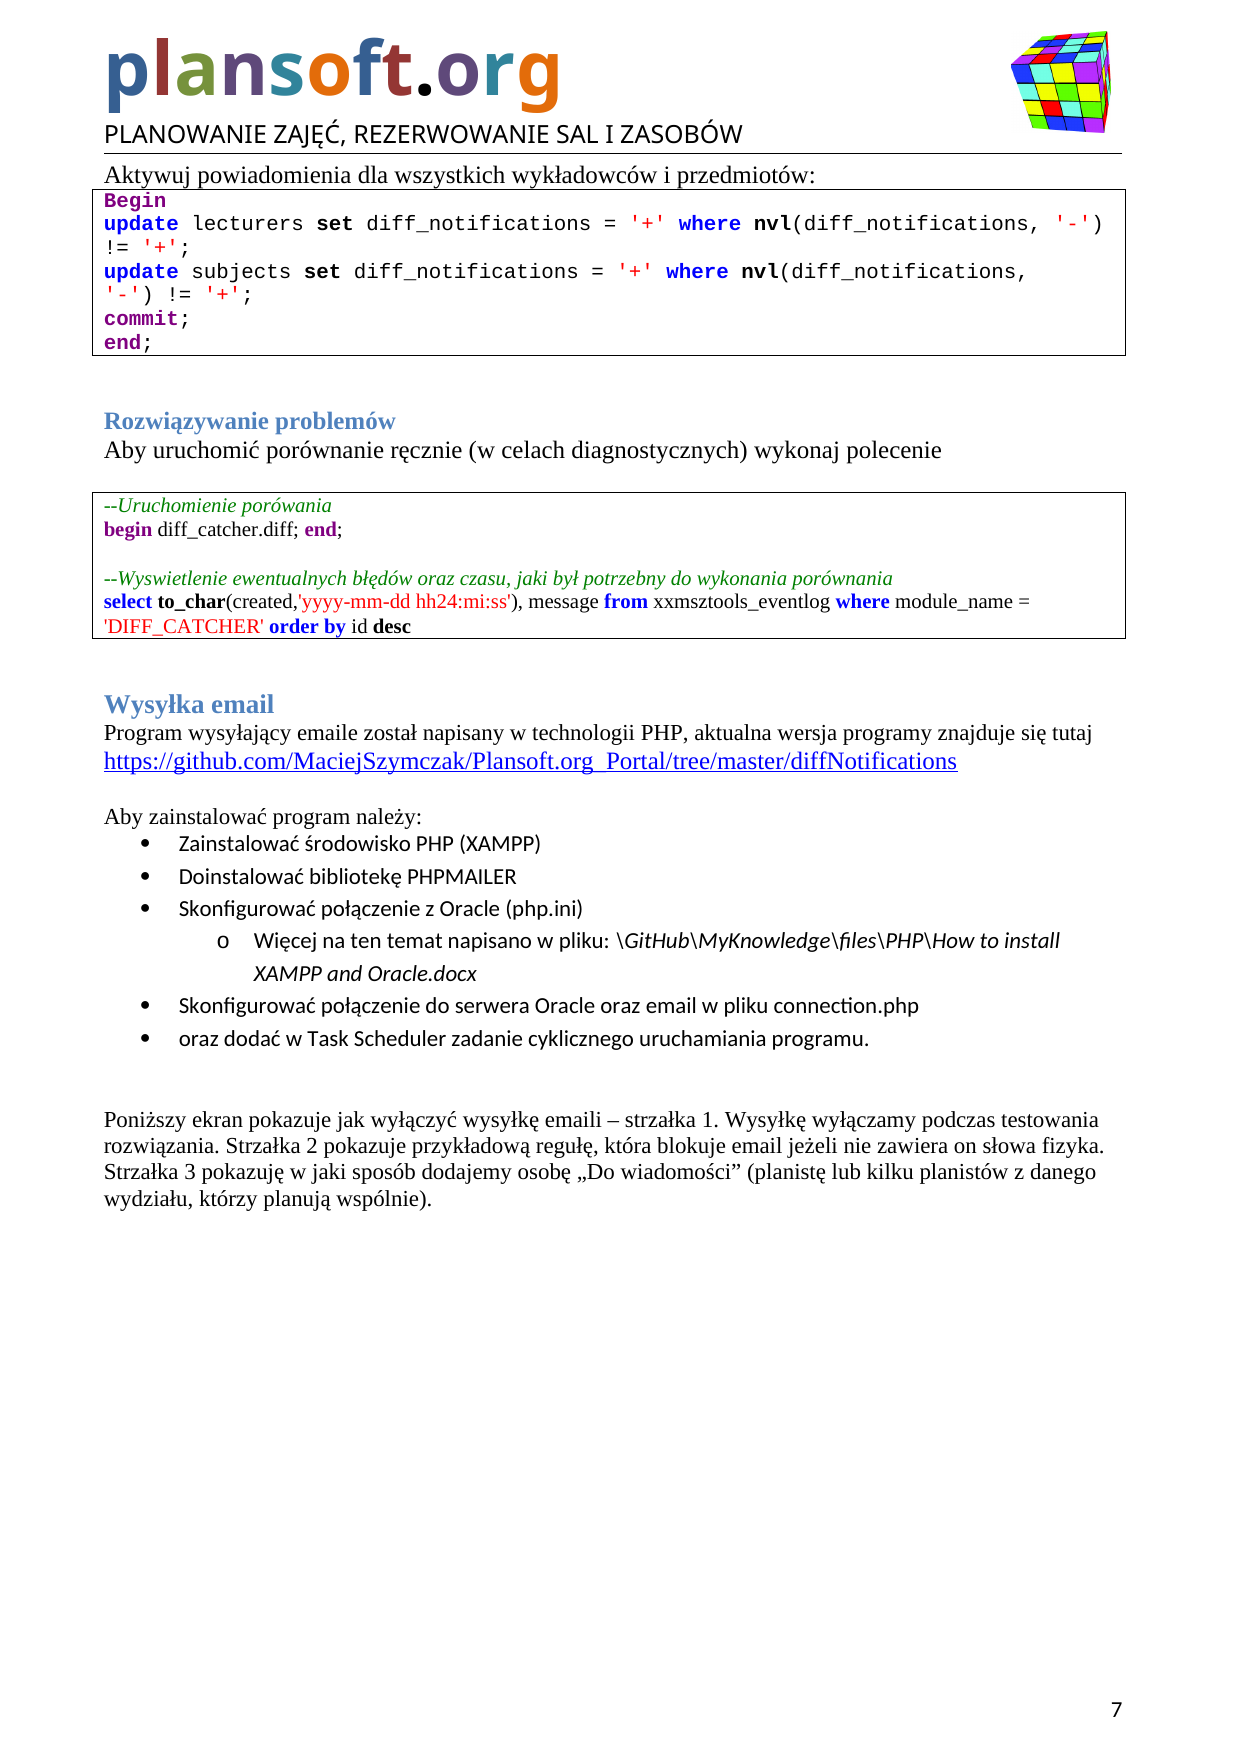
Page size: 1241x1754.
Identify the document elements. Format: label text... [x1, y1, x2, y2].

text Aktywuj powiadomienia dla wszystkich wykładowców i przedmiotów: [103, 160, 1122, 189]
table_header --Uruchomienie porówania begin diff_catcher.diff; end; --Wyswietlenie ewentualnych błędów oraz czasu, jaki był potrzebny do wykonania porównania select to_char(created,'yyyy-mm-dd hh24:mi:ss'), message from xxmsztools_eventlog where module_name = 'DIFF_CATCHER' order by id desc [93, 493, 1125, 638]
subtitle Wysyłka email [103, 688, 1122, 719]
list Skonfigurować połączenie do serwera Oracle oraz email w pliku connection.php [141, 992, 1122, 1020]
text Program wysyłający emaile został napisany w technologii PHP, aktualna wersja programy znajduje się tutaj [103, 719, 1122, 746]
text https://github.com/MaciejSzymczak/Plansoft.org_Portal/tree/master/diffNotifications [103, 746, 1122, 774]
list oraz dodać w Task Scheduler zadanie cyklicznego uruchamiania programu. [141, 1024, 1122, 1052]
text Aby uruchomić porównanie ręcznie (w celach diagnostycznych) wykonaj polecenie [103, 435, 1122, 463]
subtitle Rozwiązywanie problemów [103, 406, 1122, 435]
text Aby zainstalować program należy: [103, 803, 1122, 829]
list Doinstalować bibliotekę PHPMAILER [141, 862, 1122, 890]
list Więcej na ten temat napisano w pliku: \GitHub\MyKnowledge\files\PHP\How to install XAMPP and Oracle.docx [216, 926, 1122, 987]
list Skonfigurować połączenie z Oracle (php.ini) [141, 894, 1122, 922]
list Zainstalować środowisko PHP (XAMPP) [141, 829, 1122, 858]
picture [1011, 31, 1111, 133]
text Poniższy ekran pokazuje jak wyłączyć wysyłkę emaili – strzałka 1. Wysyłkę wyłączamy podczas testowania rozwiązania. Strzałka 2 pokazuje przykładową regułę, która blokuje email jeżeli nie zawiera on słowa fizyka. Strzałka 3 pokazuję w jaki sposób dodajemy osobę „Do wiadomości” (planistę lub kilku planistów z danego wydziału, którzy planują wspólnie). [103, 1106, 1122, 1211]
